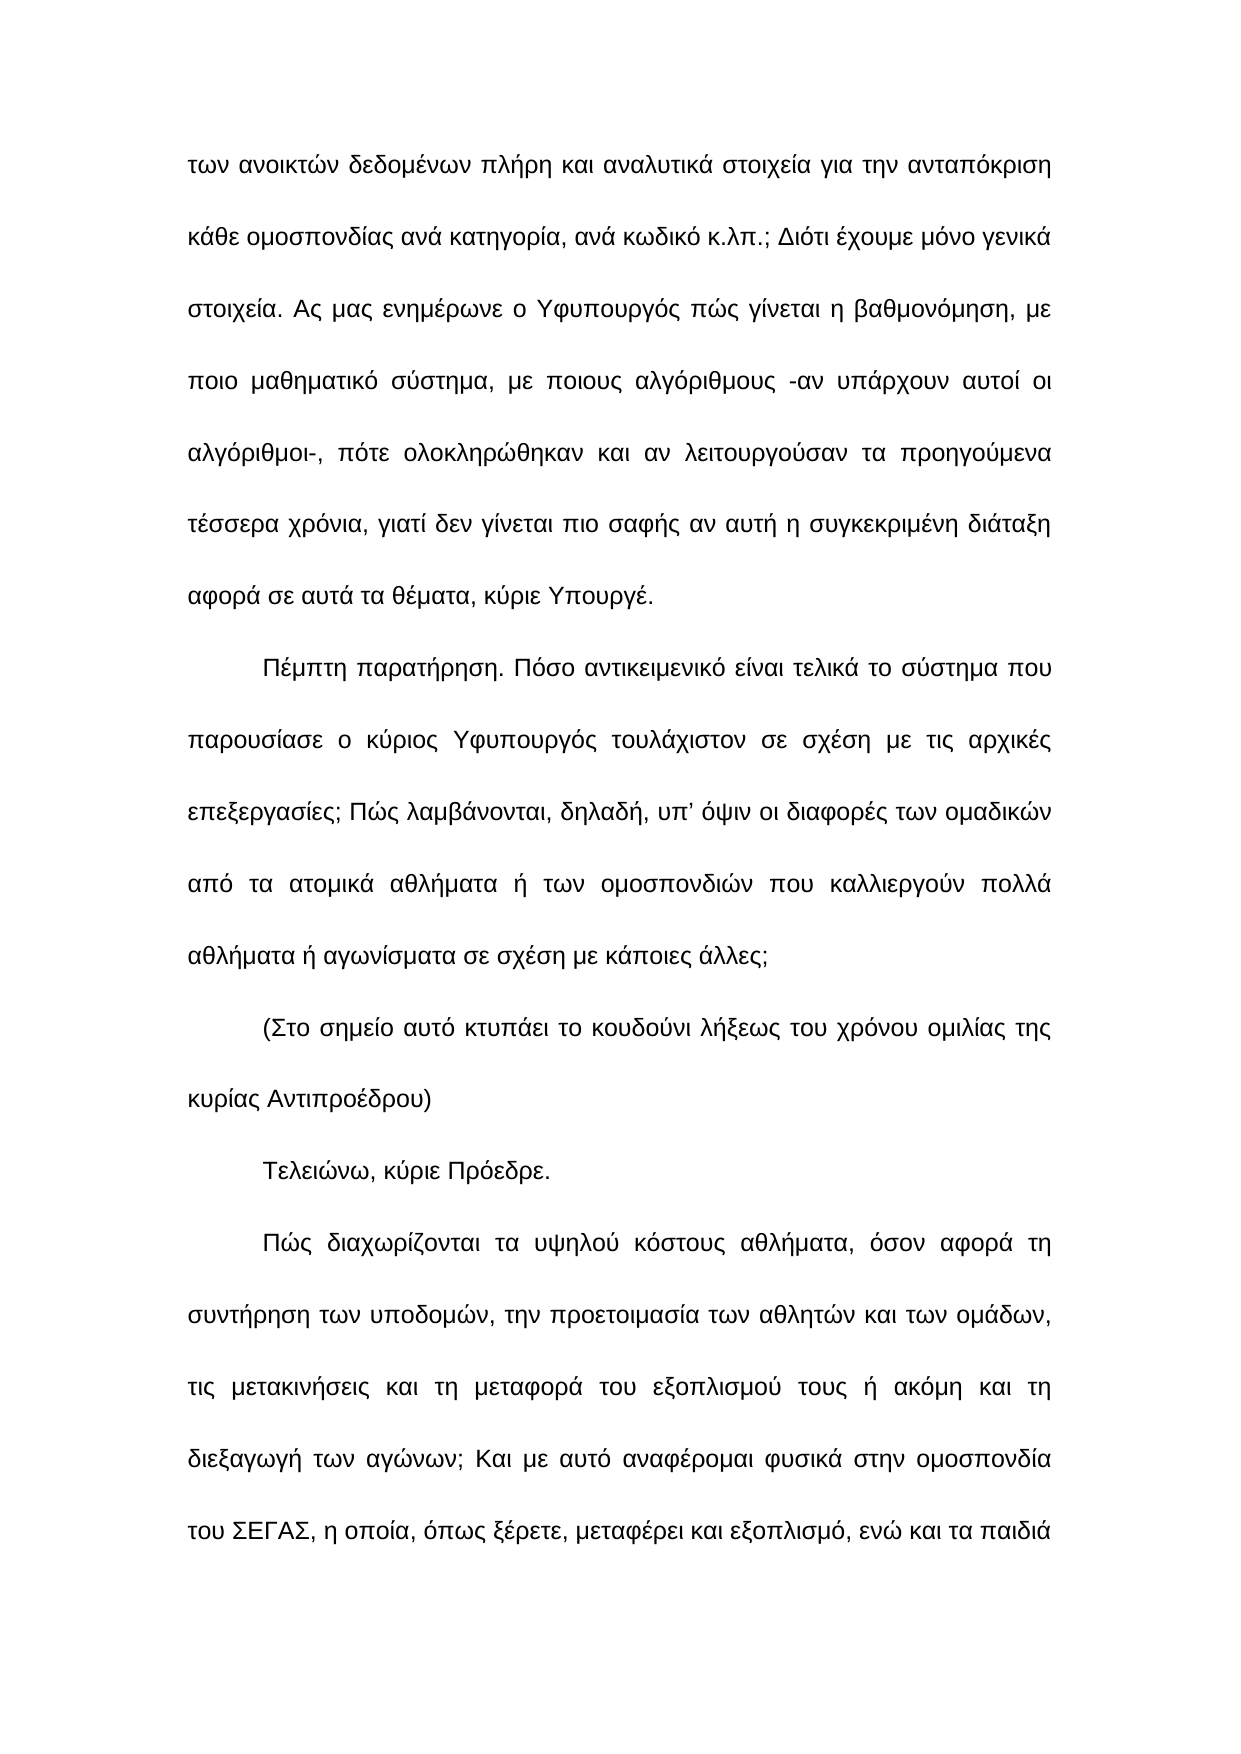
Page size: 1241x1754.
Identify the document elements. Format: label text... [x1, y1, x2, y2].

text (Στο σημείο αυτό κτυπάει το κουδούνι λήξεως του χρόνου ομιλίας της κυρίας Αντιπροέδρου) [187, 1012, 1053, 1113]
text Τελειώνω, κύριε Πρόεδρε. [187, 1156, 1053, 1185]
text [187, 150, 1053, 610]
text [187, 1228, 1053, 1544]
text Πέμπτη παρατήρηση. Πόσο αντικειμενικό είναι τελικά το σύστημα που παρουσίασε ο κύριος Υφυπουργός τουλάχιστον σε σχέση με τις αρχικές επεξεργασίες; Πώς λαμβάνονται, δηλαδή, υπ’ όψιν οι διαφορές των ομαδικών από τα ατομικά αθλήματα ή των ομοσπονδιών που καλλιεργούν πολλά αθλήματα ή αγωνίσματα σε σχέση με κάποιες άλλες; [187, 653, 1053, 969]
